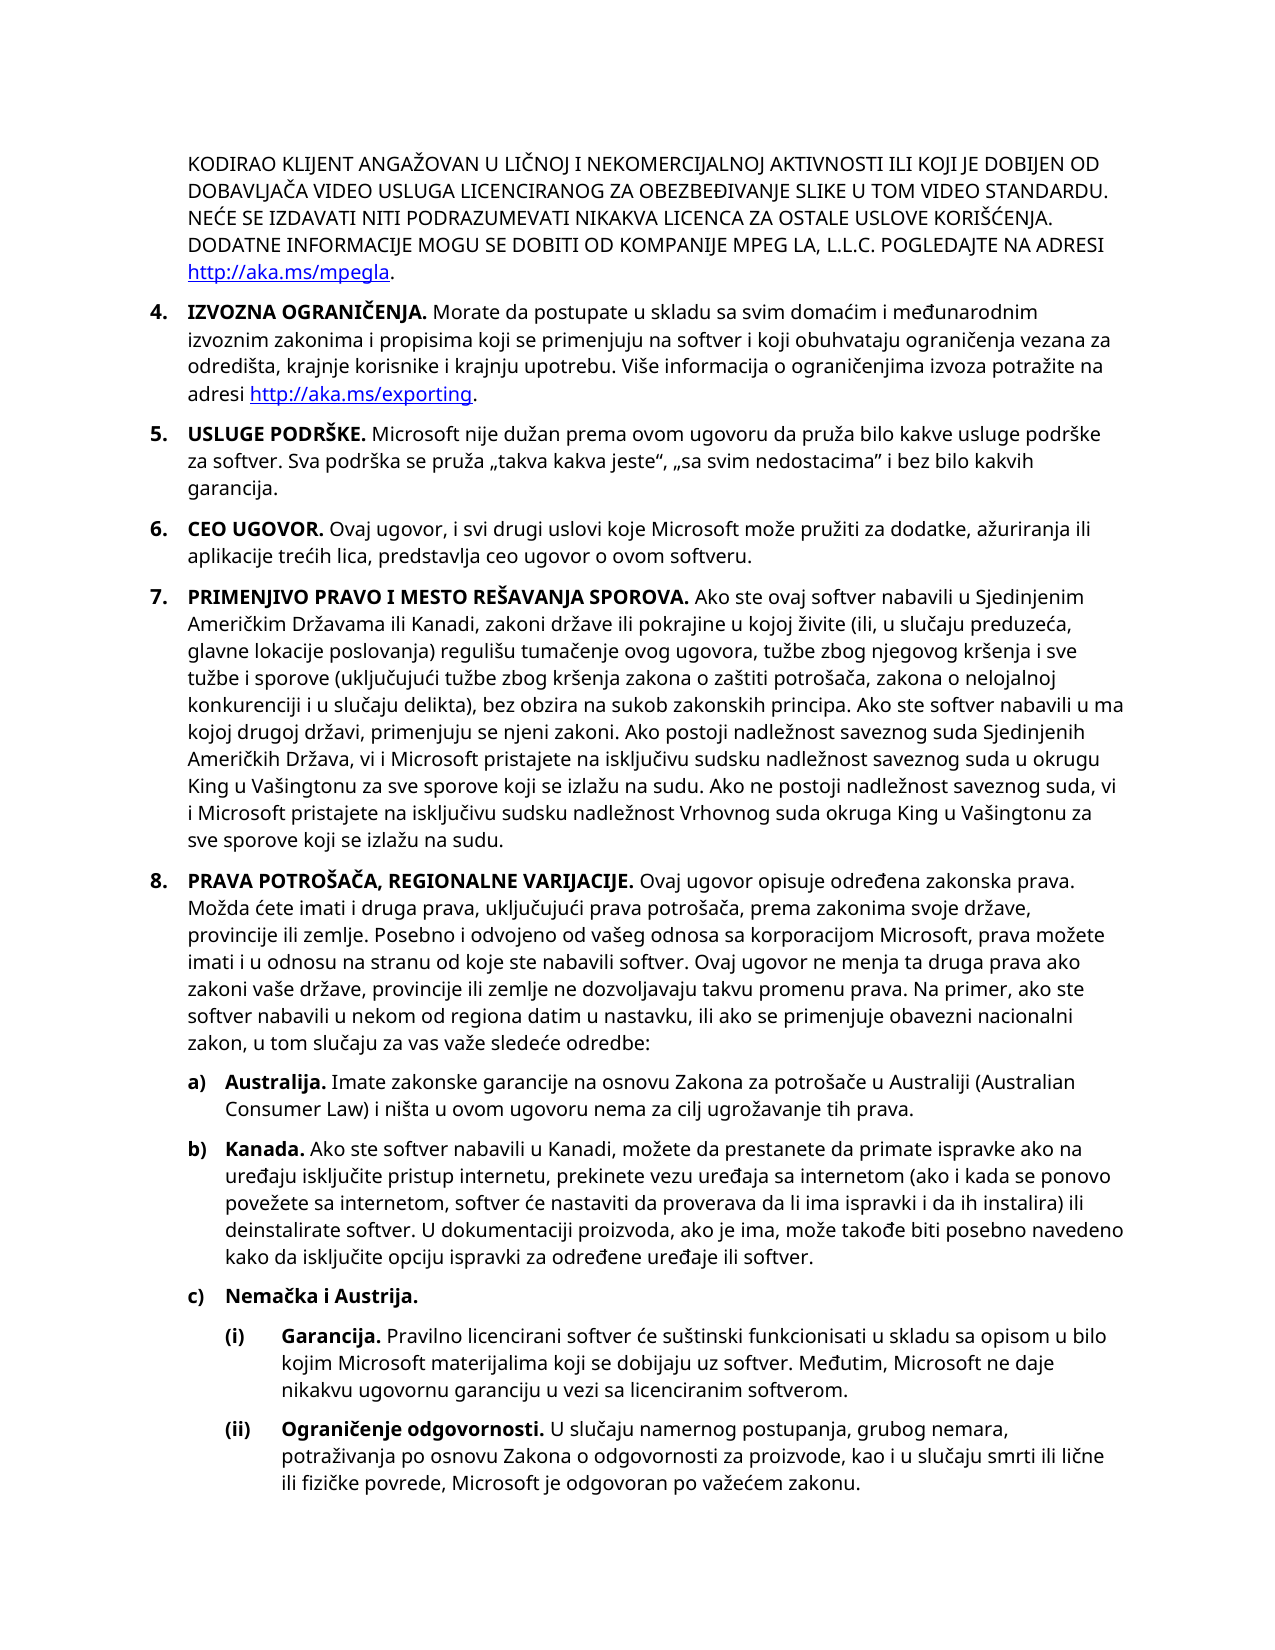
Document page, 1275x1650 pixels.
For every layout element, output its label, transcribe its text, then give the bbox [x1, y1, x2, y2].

subtitle PRAVA POTROŠAČA, REGIONALNE VARIJACIJE. Ovaj ugovor opisuje određena zakonska prava. Možda ćete imati i druga prava, uključujući prava potrošača, prema zakonima svoje države, provincije ili zemlje. Posebno i odvojeno od vašeg odnosa sa korporacijom Microsoft, prava možete imati i u odnosu na stranu od koje ste nabavili softver. Ovaj ugovor ne menja ta druga prava ako zakoni vaše države, provincije ili zemlje ne dozvoljavaju takvu promenu prava. Na primer, ako ste softver nabavili u nekom od regiona datim u nastavku, ili ako se primenjuje obavezni nacionalni zakon, u tom slučaju za vas važe sledeće odredbe: [150, 866, 1125, 1056]
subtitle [150, 150, 1125, 285]
text (ii) Ograničenje odgovornosti. U slučaju namernog postupanja, grubog nemara, potraživanja po osnovu Zakona o odgovornosti za proizvode, kao i u slučaju smrti ili lične ili fizičke povrede, Microsoft je odgovoran po važećem zakonu. [225, 1415, 1125, 1496]
subtitle CEO UGOVOR. Ovaj ugovor, i svi drugi uslovi koje Microsoft može pružiti za dodatke, ažuriranja ili aplikacije trećih lica, predstavlja ceo ugovor o ovom softveru. [150, 514, 1125, 569]
subtitle PRIMENJIVO PRAVO I MESTO REŠAVANJA SPOROVA. Ako ste ovaj softver nabavili u Sjedinjenim Američkim Državama ili Kanadi, zakoni države ili pokrajine u kojoj živite (ili, u slučaju preduzeća, glavne lokacije poslovanja) regulišu tumačenje ovog ugovora, tužbe zbog njegovog kršenja i sve tužbe i sporove (uključujući tužbe zbog kršenja zakona o zaštiti potrošača, zakona o nelojalnoj konkurenciji i u slučaju delikta), bez obzira na sukob zakonskih principa. Ako ste softver nabavili u ma kojoj drugoj državi, primenjuju se njeni zakoni. Ako postoji nadležnost saveznog suda Sjedinjenih Američkih Država, vi i Microsoft pristajete na isključivu sudsku nadležnost saveznog suda u okrugu King u Vašingtonu za sve sporove koji se izlažu na sudu. Ako ne postoji nadležnost saveznog suda, vi i Microsoft pristajete na isključivu sudsku nadležnost Vrhovnog suda okruga King u Vašingtonu za sve sporove koji se izlažu na sudu. [150, 582, 1125, 853]
subtitle Australija. Imate zakonske garancije na osnovu Zakona za potrošače u Australiji (Australian Consumer Law) i ništa u ovom ugovoru nema za cilj ugrožavanje tih prava. [187, 1069, 1125, 1123]
subtitle Nemačka i Austrija. [187, 1282, 1125, 1309]
subtitle Kanada. Ako ste softver nabavili u Kanadi, možete da prestanete da primate ispravke ako na uređaju isključite pristup internetu, prekinete vezu uređaja sa internetom (ako i kada se ponovo povežete sa internetom, softver će nastaviti da proverava da li ima ispravki i da ih instalira) ili deinstalirate softver. U dokumentaciji proizvoda, ako je ima, može takođe biti posebno navedeno kako da isključite opciju ispravki za određene uređaje ili softver. [187, 1135, 1125, 1270]
subtitle IZVOZNA OGRANIČENJA. Morate da postupate u skladu sa svim domaćim i međunarodnim izvoznim zakonima i propisima koji se primenjuju na softver i koji obuhvataju ograničenja vezana za odredišta, krajnje korisnike i krajnju upotrebu. Više informacija o ograničenjima izvoza potražite na adresi http://aka.ms/exporting. [150, 297, 1125, 407]
text (i) Garancija. Pravilno licencirani softver će suštinski funkcionisati u skladu sa opisom u bilo kojim Microsoft materijalima koji se dobijaju uz softver. Međutim, Microsoft ne daje nikakvu ugovornu garanciju u vezi sa licenciranim softverom. [225, 1322, 1125, 1403]
subtitle USLUGE PODRŠKE. Microsoft nije dužan prema ovom ugovoru da pruža bilo kakve usluge podrške za softver. Sva podrška se pruža „takva kakva jeste“, „sa svim nedostacima” i bez bilo kakvih garancija. [150, 419, 1125, 502]
